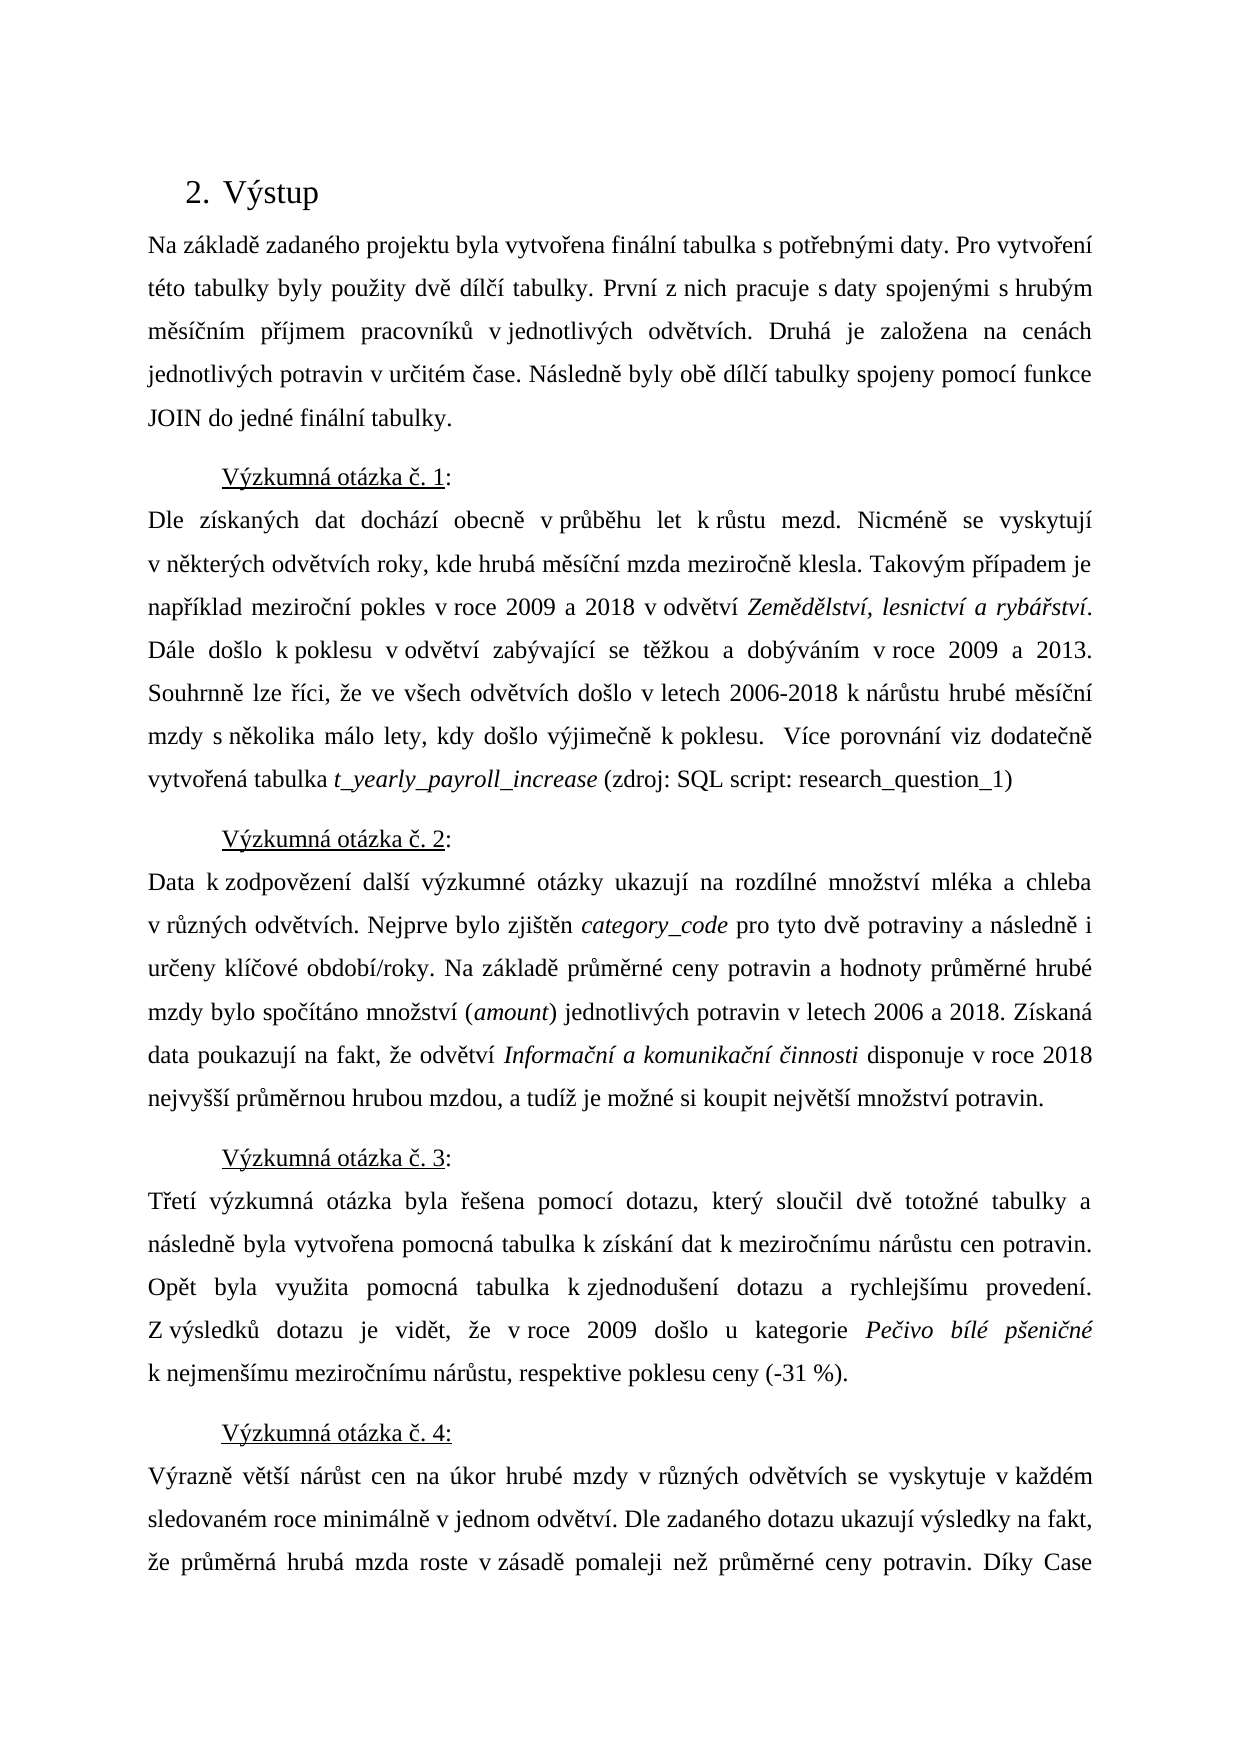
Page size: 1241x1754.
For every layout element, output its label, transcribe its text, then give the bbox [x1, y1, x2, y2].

text Třetí výzkumná otázka byla řešena pomocí dotazu, který sloučil dvě totožné tabulky a následně byla vytvořena pomocná tabulka k získání dat k meziročnímu nárůstu cen potravin. Opět byla využita pomocná tabulka k zjednodušení dotazu a rychlejšímu provedení. Z výsledků dotazu je vidět, že v roce 2009 došlo u kategorie Pečivo bílé pšeničné k nejmenšímu meziročnímu nárůstu, respektive poklesu ceny (-31 %). [148, 1186, 1093, 1387]
text Dle získaných dat dochází obecně v průběhu let k růstu mezd. Nicméně se vyskytují v některých odvětvích roky, kde hrubá měsíční mzda meziročně klesla. Takovým případem je například meziroční pokles v roce 2009 a 2018 v odvětví Zemědělství, lesnictví a rybářství. Dále došlo k poklesu v odvětví zabývající se těžkou a dobýváním v roce 2009 a 2013. Souhrnně lze říci, že ve všech odvětvích došlo v letech 2006-2018 k nárůstu hrubé měsíční mzdy s několika málo lety, kdy došlo výjimečně k poklesu. Více porovnání viz dodatečně vytvořená tabulka t_yearly_payroll_increase (zdroj: SQL script: research_question_1) [148, 506, 1093, 793]
subtitle Výzkumná otázka č. 4: [221, 1418, 1093, 1447]
subtitle Výzkumná otázka č. 2: [221, 824, 1093, 853]
text Data k zodpovězení další výzkumné otázky ukazují na rozdílné množství mléka a chleba v různých odvětvích. Nejprve bylo zjištěn category_code pro tyto dvě potraviny a následně i určeny klíčové období/roky. Na základě průměrné ceny potravin a hodnoty průměrné hrubé mzdy bylo spočítáno množství (amount) jednotlivých potravin v letech 2006 a 2018. Získaná data poukazují na fakt, že odvětví Informační a komunikační činnosti disponuje v roce 2018 nejvyšší průměrnou hrubou mzdou, a tudíž je možné si koupit největší množství potravin. [148, 867, 1093, 1112]
text Na základě zadaného projektu byla vytvořena finální tabulka s potřebnými daty. Pro vytvoření této tabulky byly použity dvě dílčí tabulky. První z nich pracuje s daty spojenými s hrubým měsíčním příjmem pracovníků v jednotlivých odvětvích. Druhá je založena na cenách jednotlivých potravin v určitém čase. Následně byly obě dílčí tabulky spojeny pomocí funkce JOIN do jedné finální tabulky. [148, 230, 1093, 431]
subtitle Výzkumná otázka č. 1: [221, 462, 1093, 491]
subtitle Výzkumná otázka č. 3: [221, 1143, 1093, 1171]
subtitle Výstup [185, 173, 1093, 211]
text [148, 1461, 1093, 1576]
